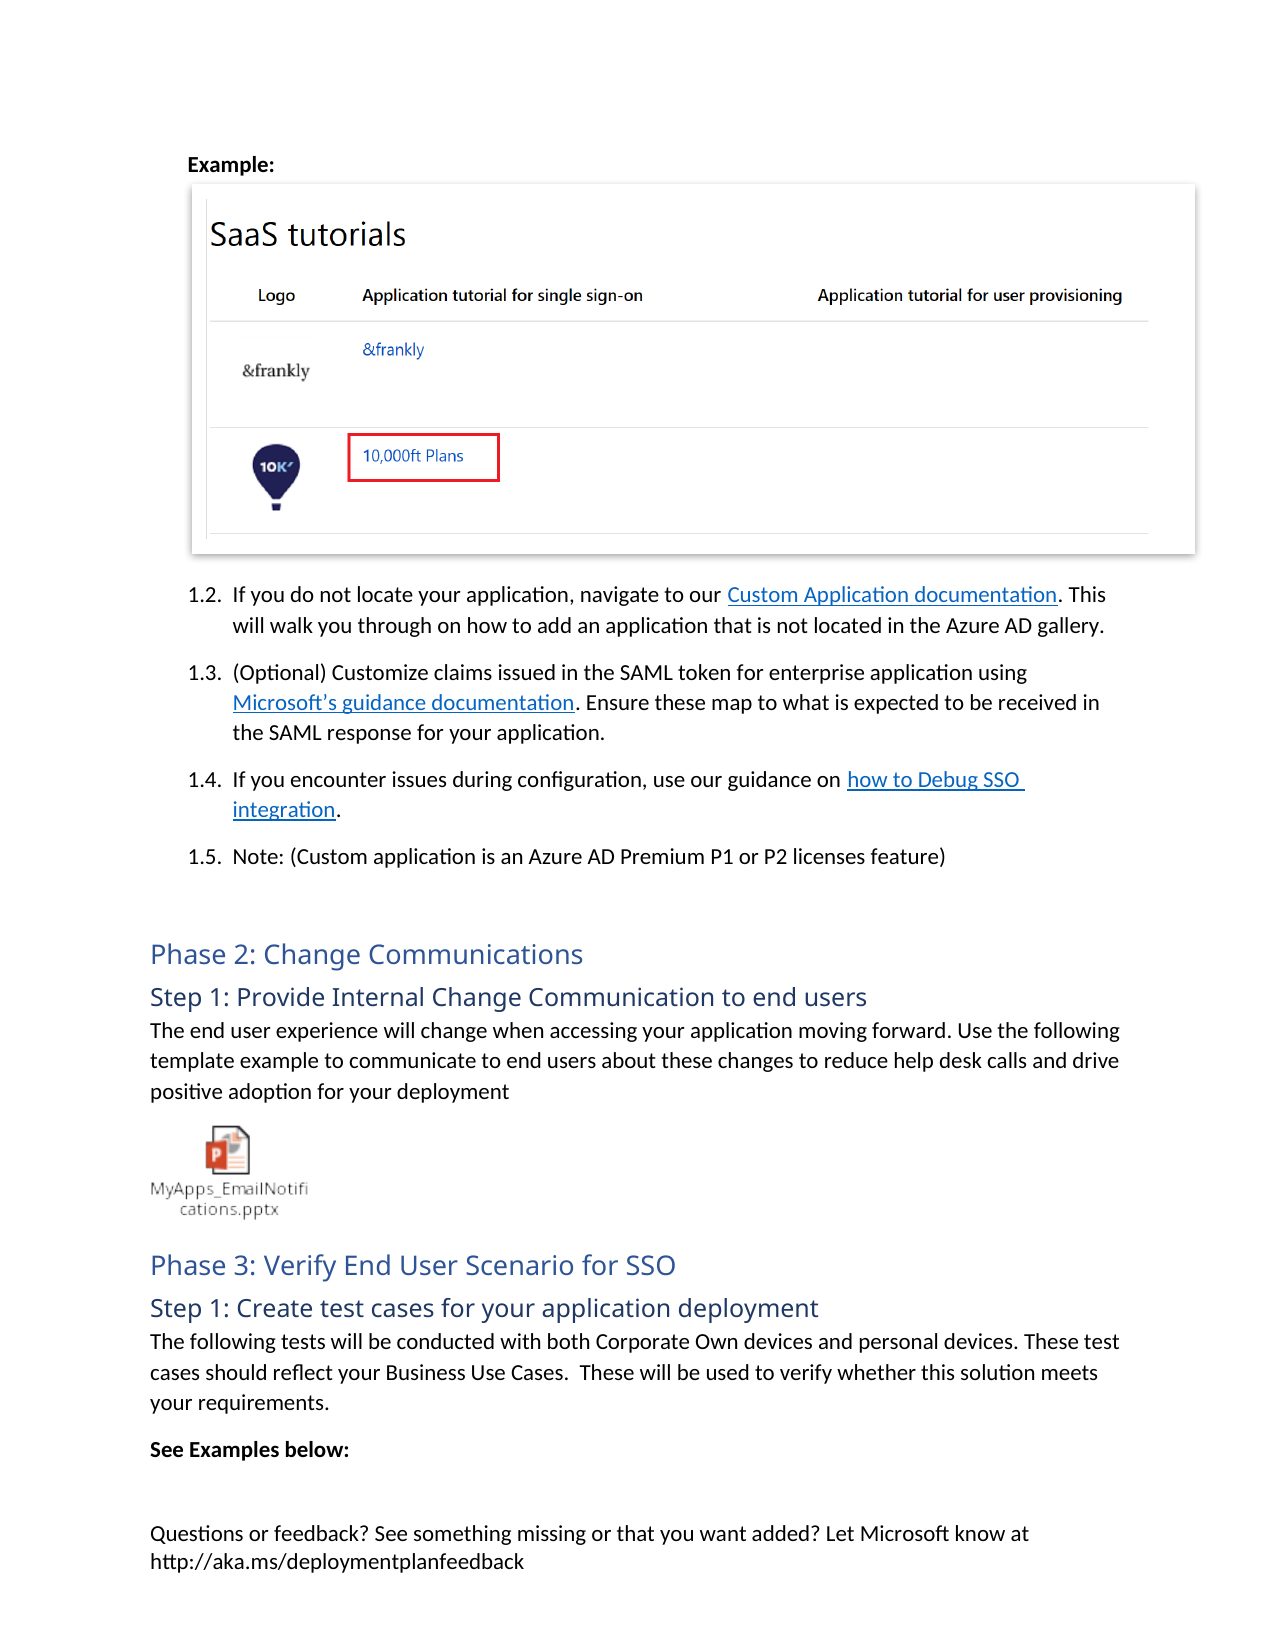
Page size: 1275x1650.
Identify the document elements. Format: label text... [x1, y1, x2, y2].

list Note: (Custom application is an Azure AD Premium P1 or P2 licenses feature) [187, 842, 1125, 870]
subtitle Phase 2: Change Communications [150, 936, 1125, 973]
text The end user experience will change when accessing your application moving forward. Use the following template example to communicate to end users about these changes to reduce help desk calls and drive positive adoption for your deployment [150, 1016, 1125, 1105]
list If you encounter issues during configuration, use our guidance on how to Debug SSO integration. [187, 765, 1125, 823]
subtitle Step 1: Create test cases for your application deployment [150, 1291, 1125, 1325]
text The following tests will be conducted with both Corporate Own devices and personal devices. These test cases should reflect your Business Use Cases. These will be used to verify whether this solution meets your requirements. [150, 1327, 1125, 1416]
list (Optional) Customize claims issued in the SAML token for enterprise application using Microsoft’s guidance documentation. Ensure these map to what is expected to be received in the SAML response for your application. [187, 658, 1125, 746]
picture [206, 199, 1180, 539]
subtitle Step 1: Provide Internal Change Communication to end users [150, 980, 1125, 1014]
list If you do not locate your application, navigate to our Custom Application documentation. This will walk you through on how to add an application that is not located in the Azure AD gallery. [187, 581, 1125, 639]
text See Examples below: [150, 1435, 1125, 1463]
text Example: [187, 150, 1125, 187]
subtitle Phase 3: Verify End User Scenario for SSO [150, 1247, 1125, 1284]
